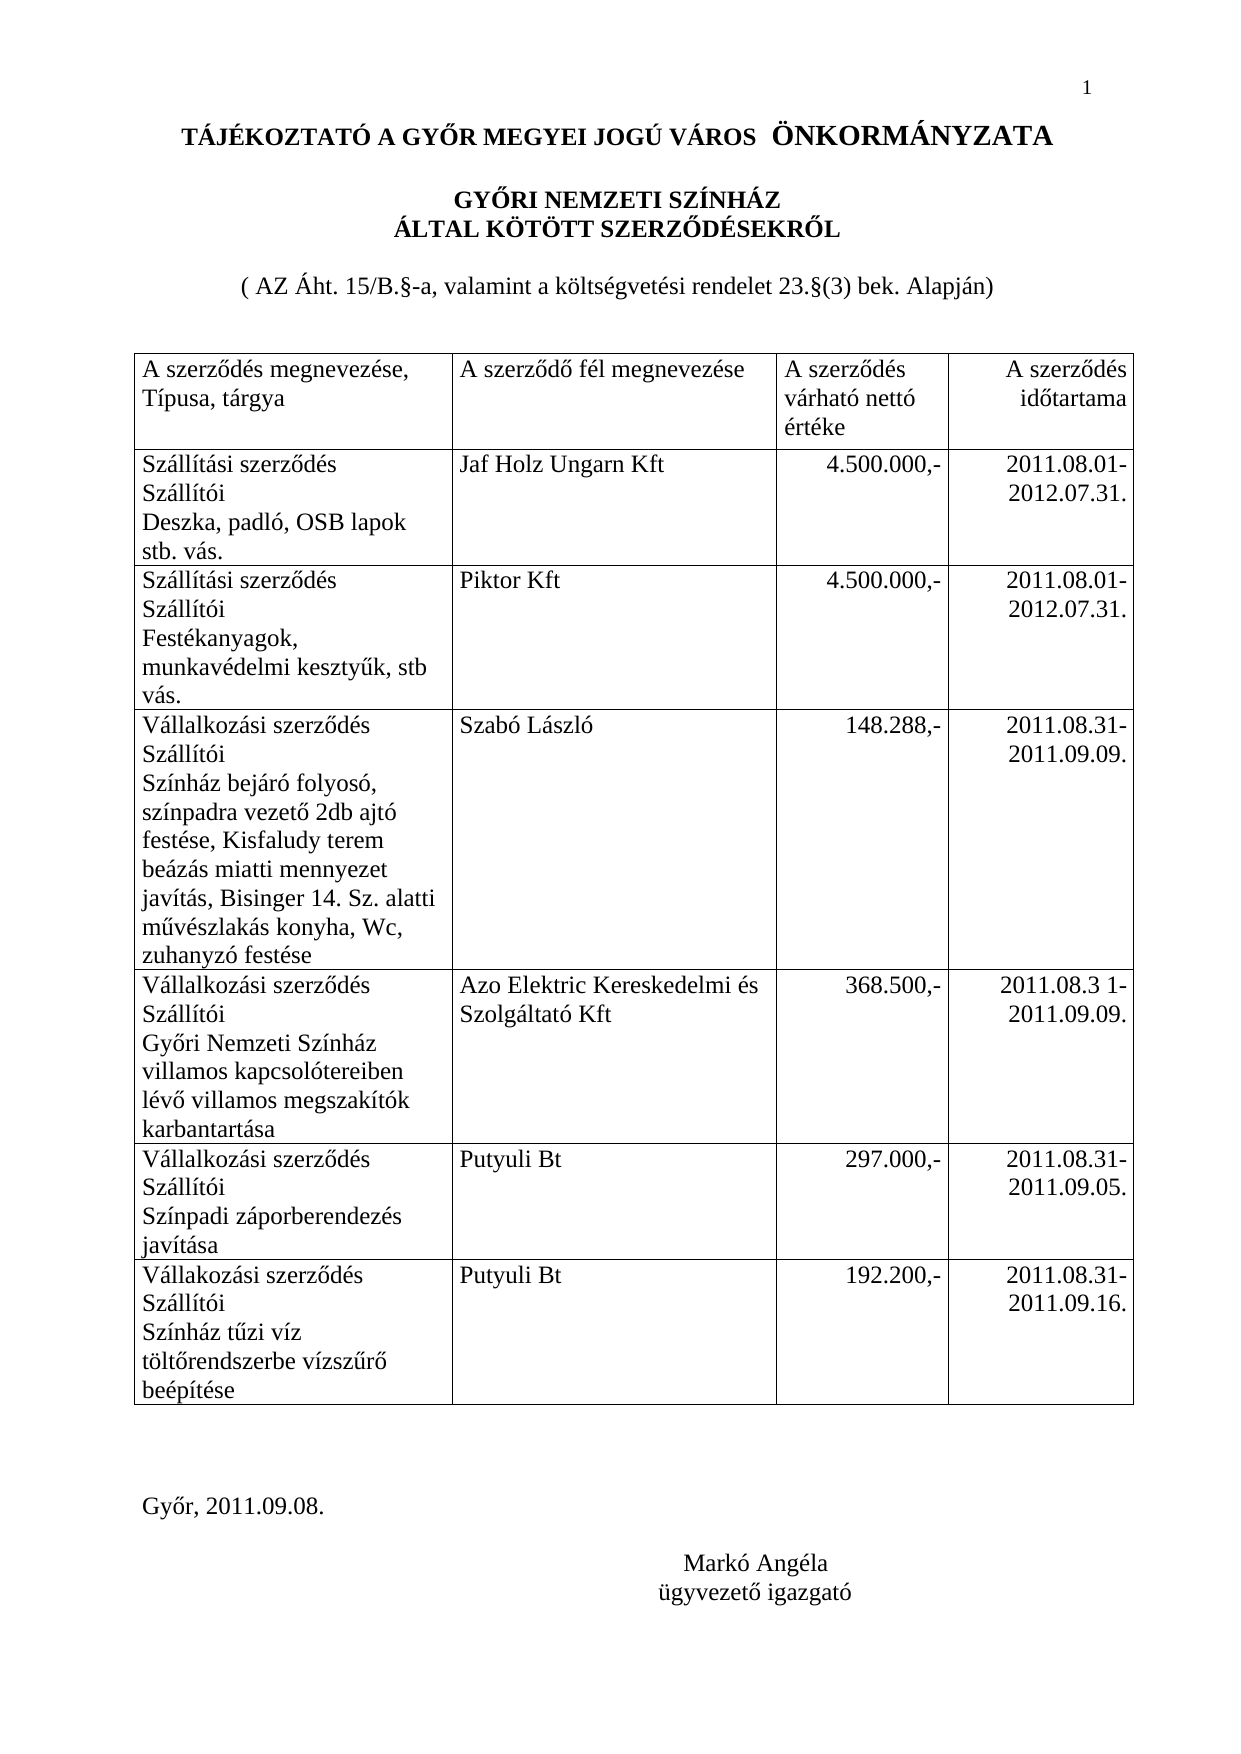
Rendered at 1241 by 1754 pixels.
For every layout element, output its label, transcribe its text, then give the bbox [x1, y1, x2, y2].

table_header A szerződés várható nettó értéke [777, 354, 948, 448]
text Markó Angéla [142, 1548, 1092, 1577]
table_cell Szabó László [453, 710, 776, 969]
subtitle ÁLTAL KÖTÖTT SZERZŐDÉSEKRŐL [142, 214, 1092, 243]
table_cell Vállalkozási szerződés Szállítói Győri Nemzeti Színház villamos kapcsolótereiben lévő villamos megszakítók karbantartása [135, 970, 452, 1143]
table_header A szerződő fél megnevezése [453, 354, 776, 448]
table_cell Vállakozási szerződés Szállítói Színház tűzi víz töltőrendszerbe vízszűrő beépítése [135, 1260, 452, 1403]
table_cell 2011.08.31-2011.09.09. [949, 710, 1133, 969]
table_cell 2011.08.01-2012.07.31. [949, 450, 1133, 564]
table_cell 4.500.000,- [777, 450, 948, 564]
table_header A szerződés megnevezése, Típusa, tárgya [135, 354, 452, 448]
text ( AZ Áht. 15/B.§-a, valamint a költségvetési rendelet 23.§(3) bek. Alapján) [142, 271, 1092, 300]
table_cell Vállalkozási szerződés Szállítói Színpadi záporberendezés javítása [135, 1144, 452, 1259]
table_cell Azo Elektric Kereskedelmi és Szolgáltató Kft [453, 970, 776, 1143]
table_cell Putyuli Bt [453, 1144, 776, 1259]
table_cell 368.500,- [777, 970, 948, 1143]
table_cell 2011.08.3 1-2011.09.09. [949, 970, 1133, 1143]
text ügyvezető igazgató [142, 1577, 1092, 1606]
table_cell 2011.08.31-2011.09.05. [949, 1144, 1133, 1259]
table_cell 2011.08.01-2012.07.31. [949, 566, 1133, 709]
table_cell 297.000,- [777, 1144, 948, 1259]
table_cell Vállalkozási szerződés Szállítói Színház bejáró folyosó, színpadra vezető 2db ajtó festése, Kisfaludy terem beázás miatti mennyezet javítás, Bisinger 14. Sz. alatti művészlakás konyha, Wc, zuhanyzó festése [135, 710, 452, 969]
table_cell Piktor Kft [453, 566, 776, 709]
table_cell Jaf Holz Ungarn Kft [453, 450, 776, 564]
table_cell 148.288,- [777, 710, 948, 969]
table_cell 2011.08.31-2011.09.16. [949, 1260, 1133, 1403]
table_cell Szállítási szerződés Szállítói Deszka, padló, OSB lapok stb. vás. [135, 450, 452, 564]
text Győr, 2011.09.08. [142, 1491, 1092, 1519]
table_cell Szállítási szerződés Szállítói Festékanyagok, munkavédelmi kesztyűk, stb vás. [135, 566, 452, 709]
text TÁJÉKOZTATÓ A GYŐR MEGYEI JOGÚ VÁROS ÖNKORMÁNYZATA [142, 118, 1092, 152]
text GYŐRI NEMZETI SZÍNHÁZ [142, 185, 1092, 214]
table_cell 192.200,- [777, 1260, 948, 1403]
table_header A szerződés időtartama [949, 354, 1133, 448]
table_cell Putyuli Bt [453, 1260, 776, 1403]
table_cell 4.500.000,- [777, 566, 948, 709]
